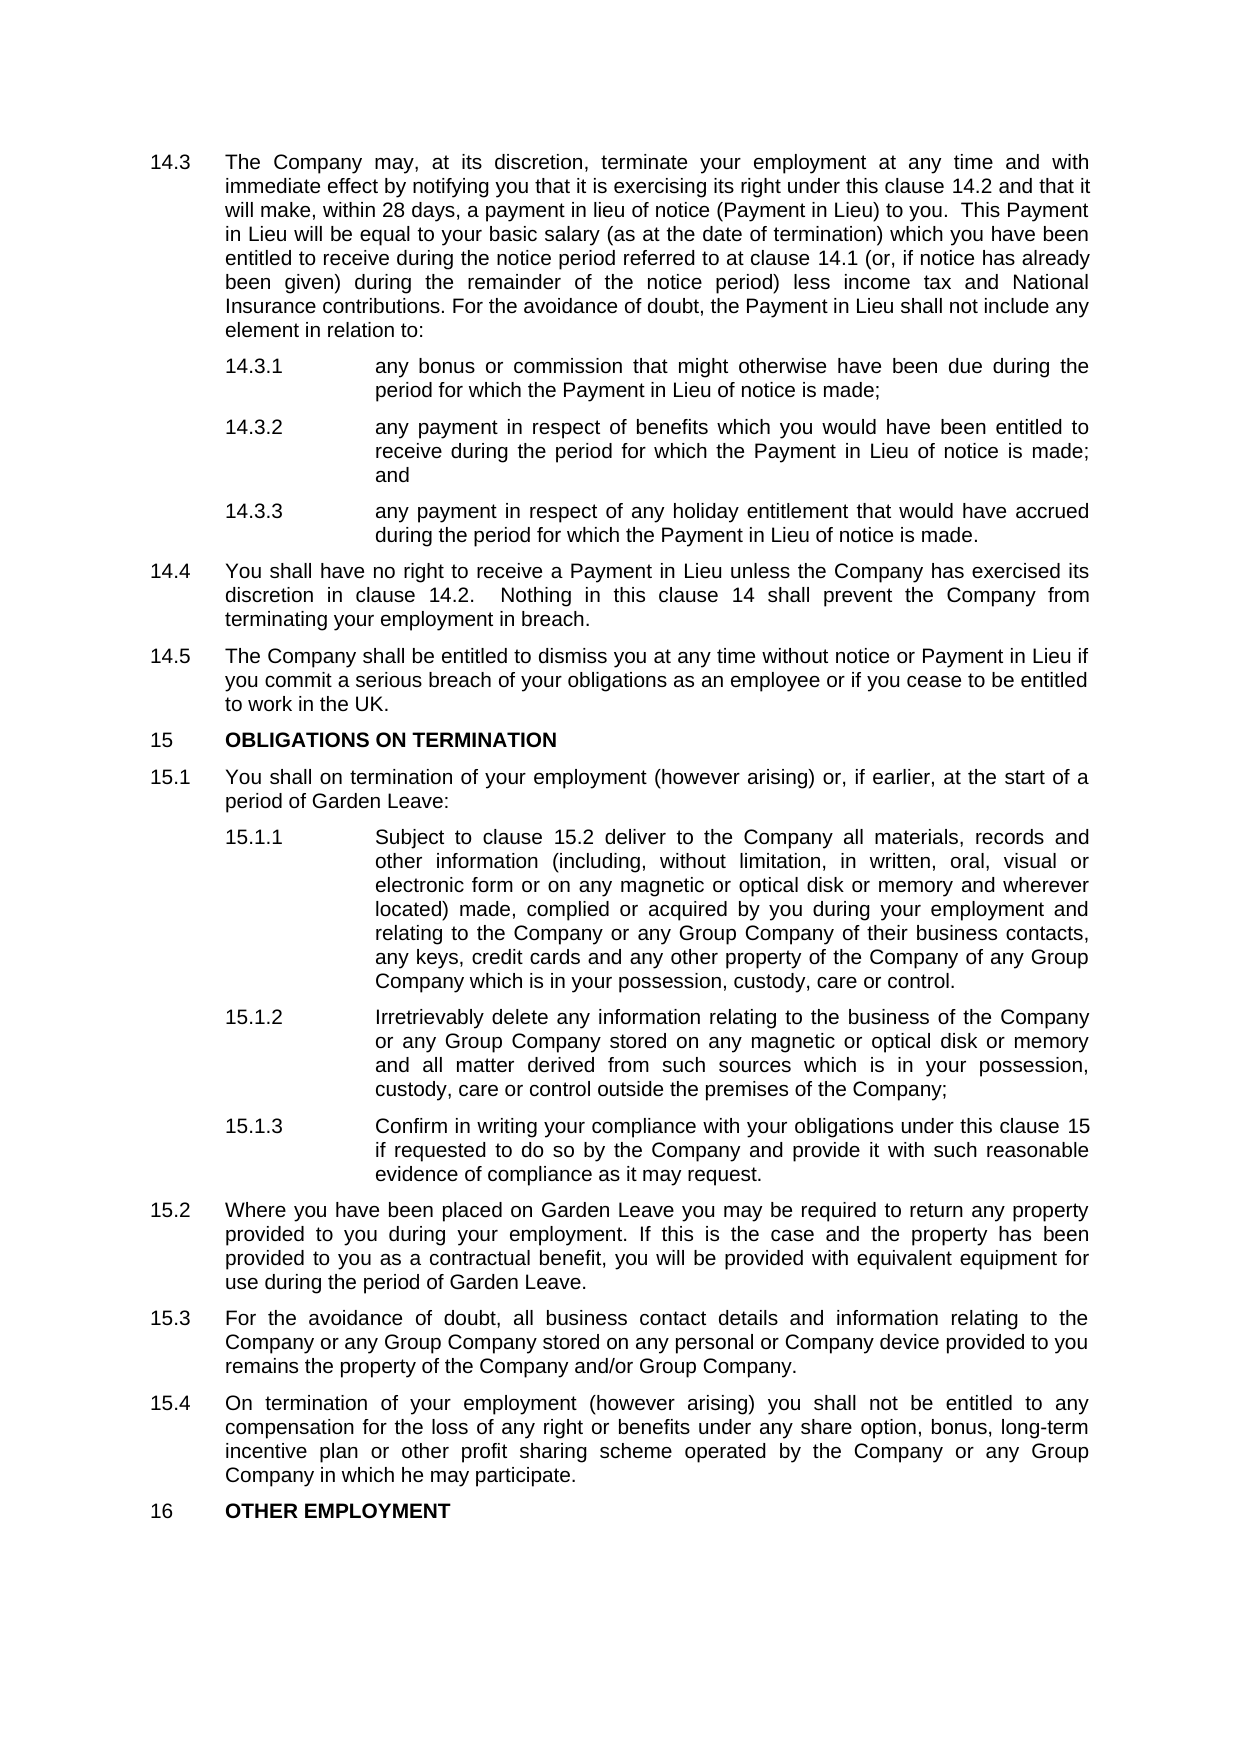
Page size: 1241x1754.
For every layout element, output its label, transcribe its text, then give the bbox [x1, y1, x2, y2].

list You shall on termination of your employment (however arising) or, if earlier, at the start of a period of Garden Leave: [150, 764, 1090, 812]
list Subject to clause 15.2 deliver to the Company all materials, records and other information (including, without limitation, in written, oral, visual or electronic form or on any magnetic or optical disk or memory and wherever located) made, complied or acquired by you during your employment and relating to the Company or any Group Company of their business contacts, any keys, credit cards and any other property of the Company of any Group Company which is in your possession, custody, care or control. [225, 825, 1090, 993]
list The Company may, at its discretion, terminate your employment at any time and with immediate effect by notifying you that it is exercising its right under this clause 14.3 and that it will make, within 28 days, a payment in lieu of notice (Payment in Lieu) to you. This Payment in Lieu will be equal to your basic salary (as at the date of termination) which you have been entitled to receive during the notice period referred to at clause 14.1 (or, if notice has already been given) during the remainder of the notice period) less income tax and National Insurance contributions. For the avoidance of doubt, the Payment in Lieu shall not include any element in relation to: [150, 150, 1090, 342]
list The Company shall be entitled to dismiss you at any time without notice or Payment in Lieu if you commit a serious breach of your obligations as an employee or if you cease to be entitled to work in the UK. [150, 644, 1090, 716]
list Confirm in writing your compliance with your obligations under this clause 15 if requested to do so by the Company and provide it with such reasonable evidence of compliance as it may request. [225, 1113, 1090, 1185]
list any payment in respect of any holiday entitlement that would have accrued during the period for which the Payment in Lieu of notice is made. [225, 499, 1090, 547]
list OTHER EMPLOYMENT [150, 1499, 1090, 1523]
list Irretrievably delete any information relating to the business of the Company or any Group Company stored on any magnetic or optical disk or memory and all matter derived from such sources which is in your possession, custody, care or control outside the premises of the Company; [225, 1005, 1090, 1101]
list any bonus or commission that might otherwise have been due during the period for which the Payment in Lieu of notice is made; [225, 354, 1090, 402]
list any payment in respect of benefits which you would have been entitled to receive during the period for which the Payment in Lieu of notice is made; and [225, 414, 1090, 486]
list For the avoidance of doubt, all business contact details and information relating to the Company or any Group Company stored on any personal or Company device provided to you remains the property of the Company and/or Group Company. [150, 1306, 1090, 1378]
list On termination of your employment (however arising) you shall not be entitled to any compensation for the loss of any right or benefits under any share option, bonus, long-term incentive plan or other profit sharing scheme operated by the Company or any Group Company in which he may participate. [150, 1391, 1090, 1486]
list Where you have been placed on Garden Leave you may be required to return any property provided to you during your employment. If this is the case and the property has been provided to you as a contractual benefit, you will be provided with equivalent equipment for use during the period of Garden Leave. [150, 1198, 1090, 1294]
subtitle OBLIGATIONS ON TERMINATION [150, 728, 1090, 752]
list You shall have no right to receive a Payment in Lieu unless the Company has exercised its discretion in clause 14.3. Nothing in this clause 14 shall prevent the Company from terminating your employment in breach. [150, 559, 1090, 631]
